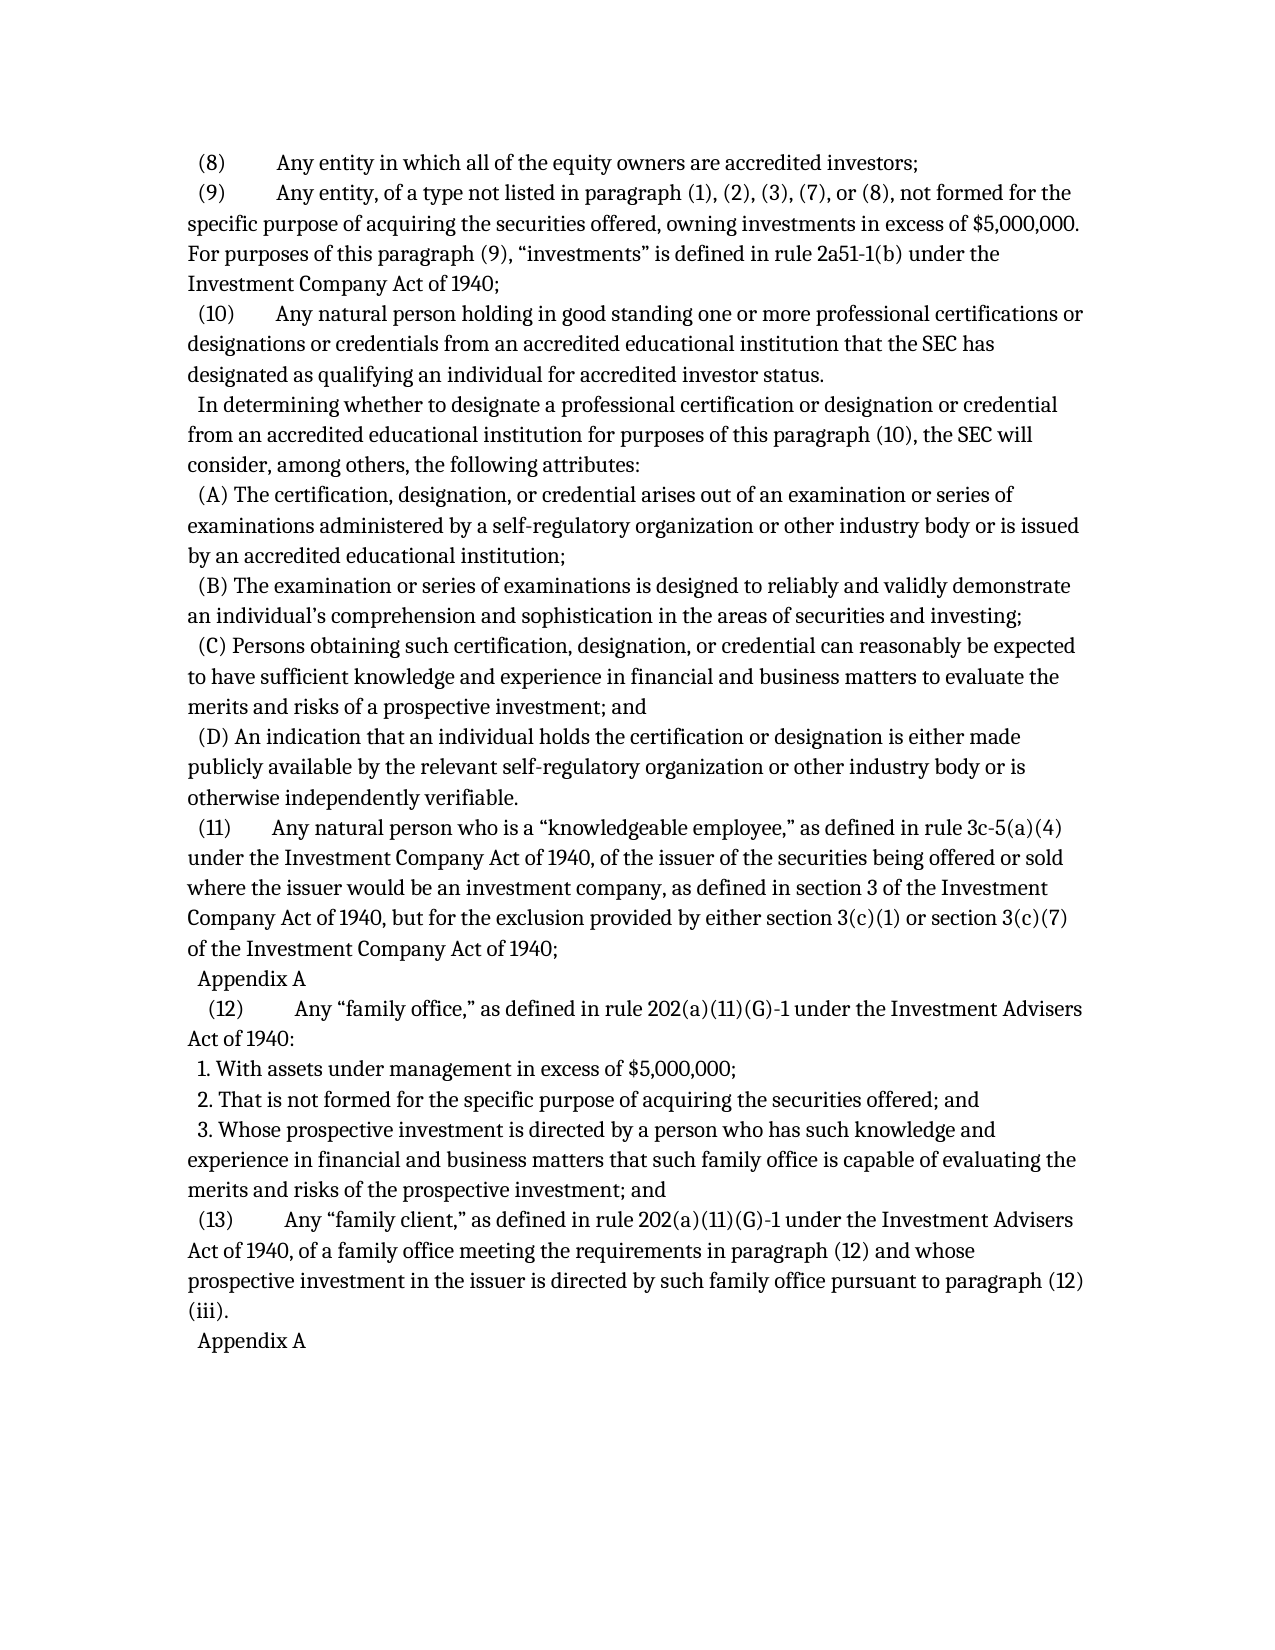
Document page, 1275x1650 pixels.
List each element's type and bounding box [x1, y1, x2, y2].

text [187, 150, 1087, 1354]
